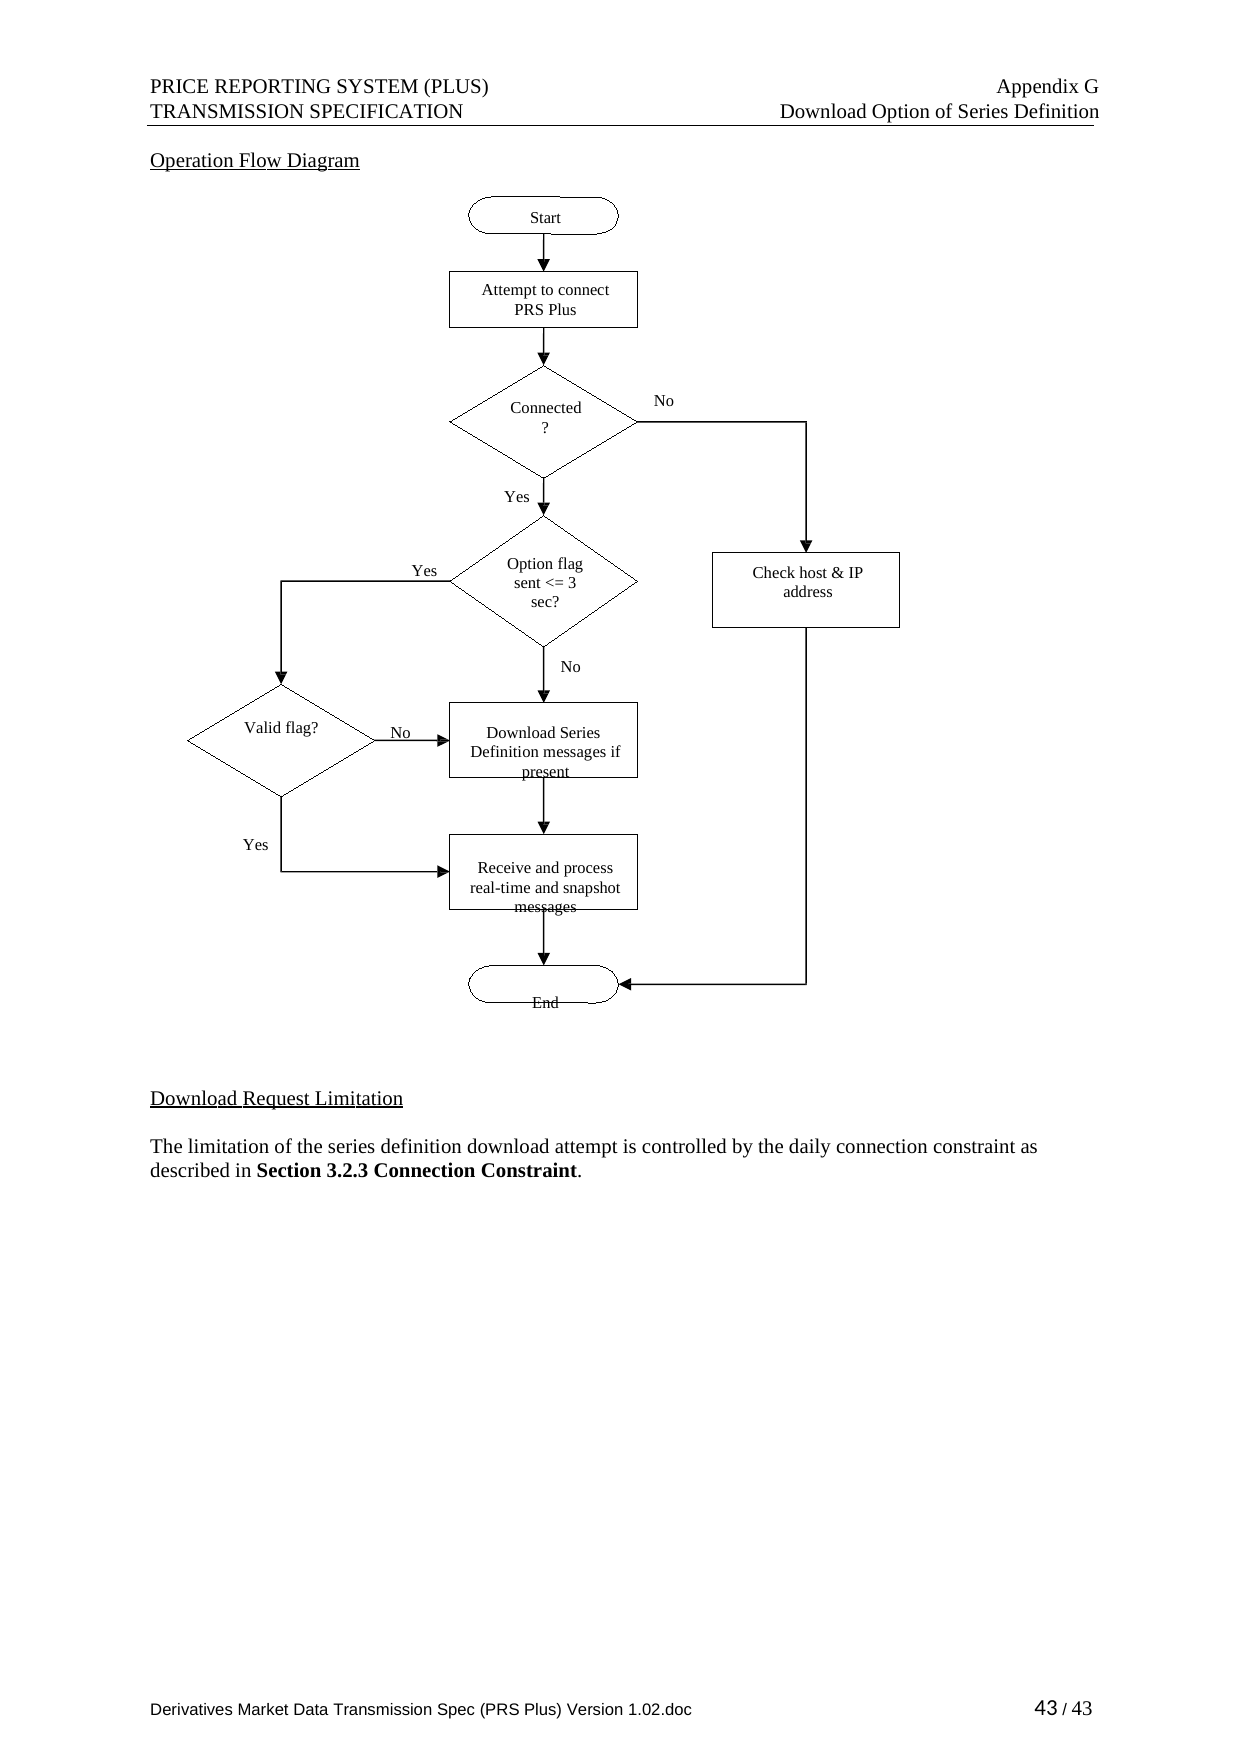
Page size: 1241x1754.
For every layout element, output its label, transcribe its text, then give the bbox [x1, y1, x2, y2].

text No Download Series [390, 723, 1111, 742]
text Attempt to connect [476, 279, 614, 299]
text Operation Flow Diagram [150, 148, 1111, 171]
text present [517, 762, 574, 780]
text Yes [135, 835, 268, 854]
text Definition messages if [466, 742, 625, 761]
text Start [525, 208, 566, 227]
text No [555, 656, 585, 675]
text Yes [135, 561, 437, 580]
text Option flag sent <= 3 sec? [504, 554, 586, 612]
text Valid flag? [244, 718, 325, 737]
text Connected No [504, 391, 679, 417]
text Receive and process real-time and snapshot messages [467, 858, 624, 916]
text PRS Plus [509, 299, 581, 318]
text Download Request Limitation [150, 1086, 1111, 1110]
text End [527, 992, 563, 1011]
text address [778, 582, 837, 601]
text ? [537, 418, 553, 437]
text The limitation of the series definition download attempt is controlled by the daily connection constraint as described in Section 3.2.3 Connection Constraint. [150, 1134, 1041, 1182]
text Yes [499, 486, 534, 505]
text Check host & IP [748, 563, 868, 582]
